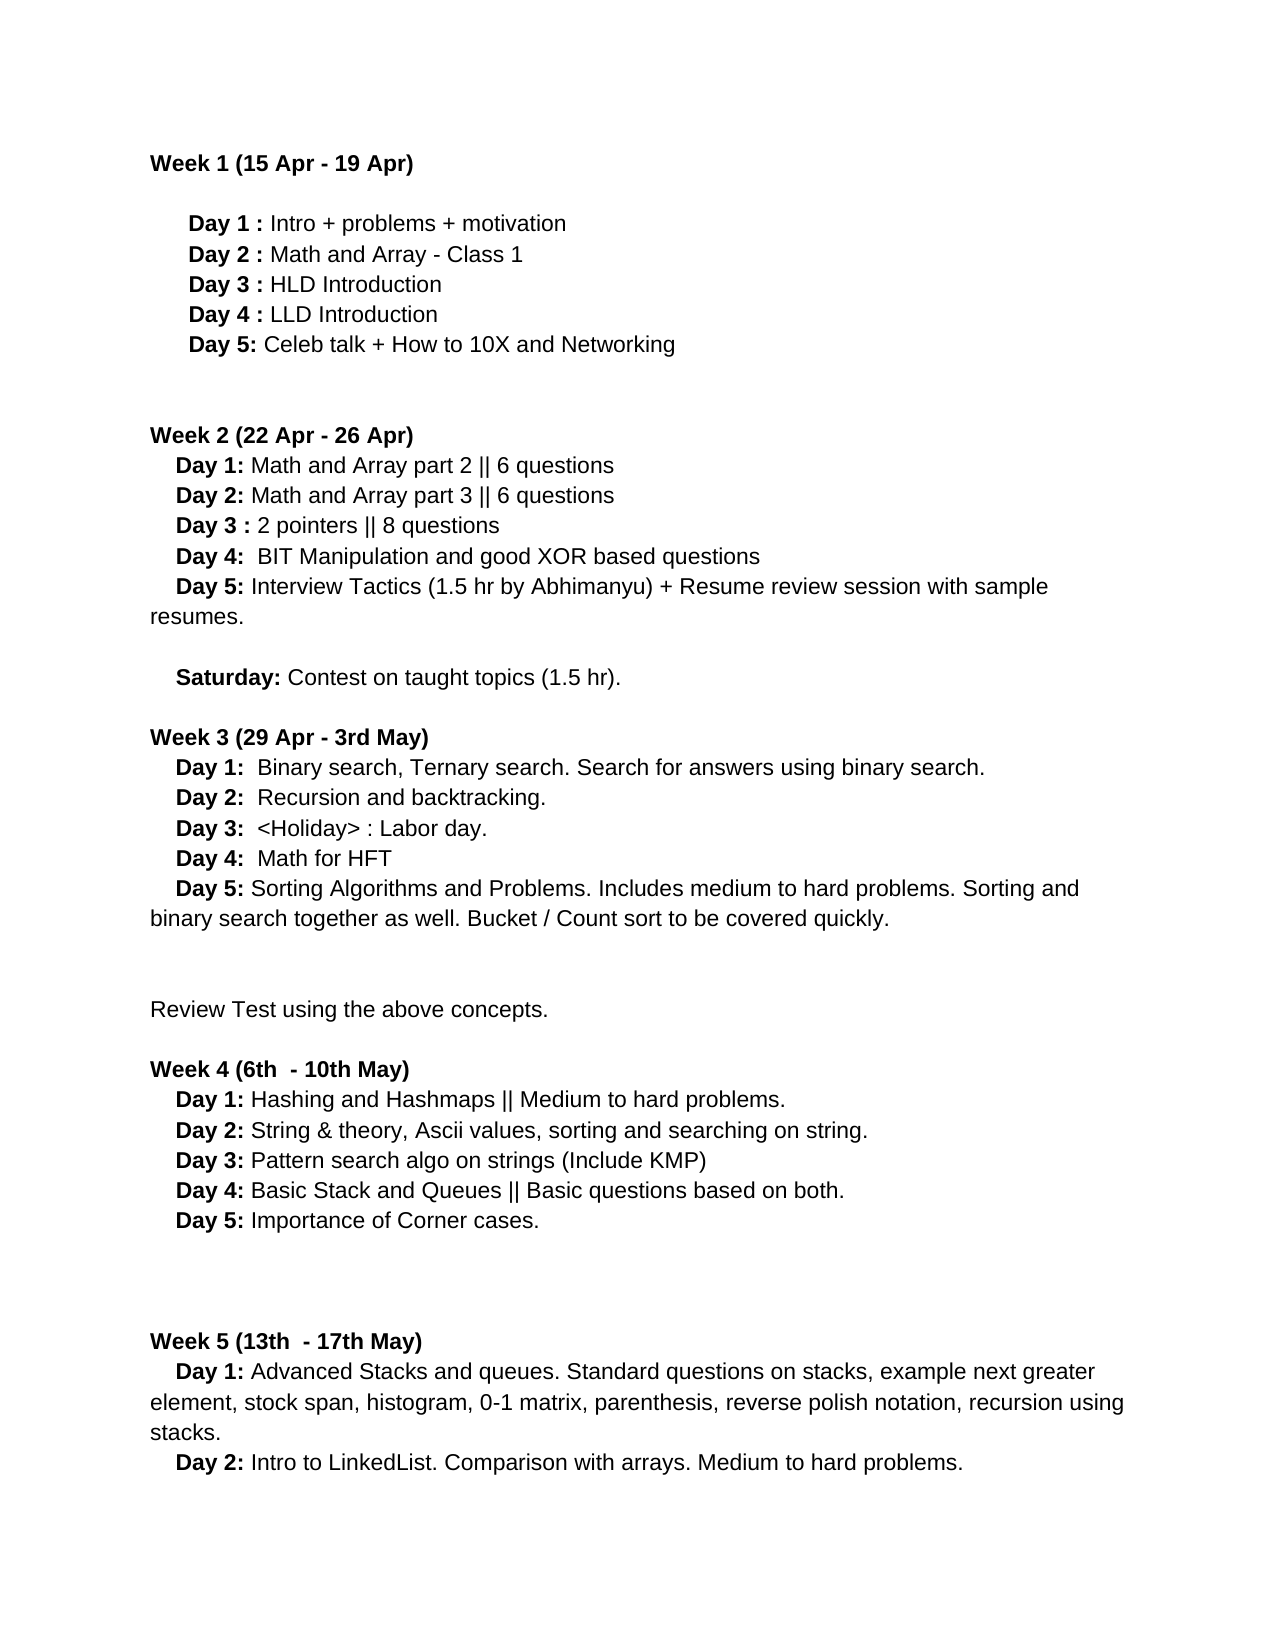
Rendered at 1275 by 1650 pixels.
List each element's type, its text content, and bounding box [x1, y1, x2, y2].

text Day 1: Binary search, Ternary search. Search for answers using binary search. [150, 754, 1125, 781]
text Review Test using the above concepts. [150, 996, 1125, 1022]
text Day 2 : Math and Array - Class 1 [150, 241, 1125, 267]
text Week 4 (6th - 10th May) [150, 1056, 1125, 1083]
text Day 5: Celeb talk + How to 10X and Networking [150, 331, 1125, 358]
text Day 2: Intro to LinkedList. Comparison with arrays. Medium to hard problems. [150, 1449, 1125, 1475]
text Week 2 (22 Apr - 26 Apr) [150, 422, 1125, 448]
text Day 4: BIT Manipulation and good XOR based questions [150, 543, 1125, 569]
text Day 2: Recursion and backtracking. [150, 784, 1125, 811]
text Week 3 (29 Apr - 3rd May) [150, 724, 1125, 750]
text Day 1: Advanced Stacks and queues. Standard questions on stacks, example next greater element, stock span, histogram, 0-1 matrix, parenthesis, reverse polish notation, recursion using stacks. [150, 1358, 1125, 1445]
text Day 2: Math and Array part 3 || 6 questions [150, 482, 1125, 509]
text Day 4: Basic Stack and Queues || Basic questions based on both. [150, 1177, 1125, 1203]
text Day 3 : HLD Introduction [150, 271, 1125, 297]
text Day 3: <Holiday> : Labor day. [150, 814, 1125, 841]
text Day 1: Math and Array part 2 || 6 questions [150, 452, 1125, 478]
text Saturday: Contest on taught topics (1.5 hr). [150, 663, 1125, 690]
text Day 3 : 2 pointers || 8 questions [150, 512, 1125, 539]
text Day 2: String & theory, Ascii values, sorting and searching on string. [150, 1117, 1125, 1143]
text Week 1 (15 Apr - 19 Apr) [150, 150, 1125, 176]
text Day 5: Sorting Algorithms and Problems. Includes medium to hard problems. Sorting and binary search together as well. Bucket / Count sort to be covered quickly. [150, 875, 1125, 932]
text Day 3: Pattern search algo on strings (Include KMP) [150, 1147, 1125, 1173]
text Day 5: Interview Tactics (1.5 hr by Abhimanyu) + Resume review session with sample resumes. [150, 573, 1125, 629]
text Week 5 (13th - 17th May) [150, 1328, 1125, 1354]
text Day 5: Importance of Corner cases. [150, 1207, 1125, 1234]
text Day 1 : Intro + problems + motivation [150, 210, 1125, 237]
text Day 4: Math for HFT [150, 845, 1125, 871]
text Day 1: Hashing and Hashmaps || Medium to hard problems. [150, 1086, 1125, 1113]
text Day 4 : LLD Introduction [150, 301, 1125, 327]
